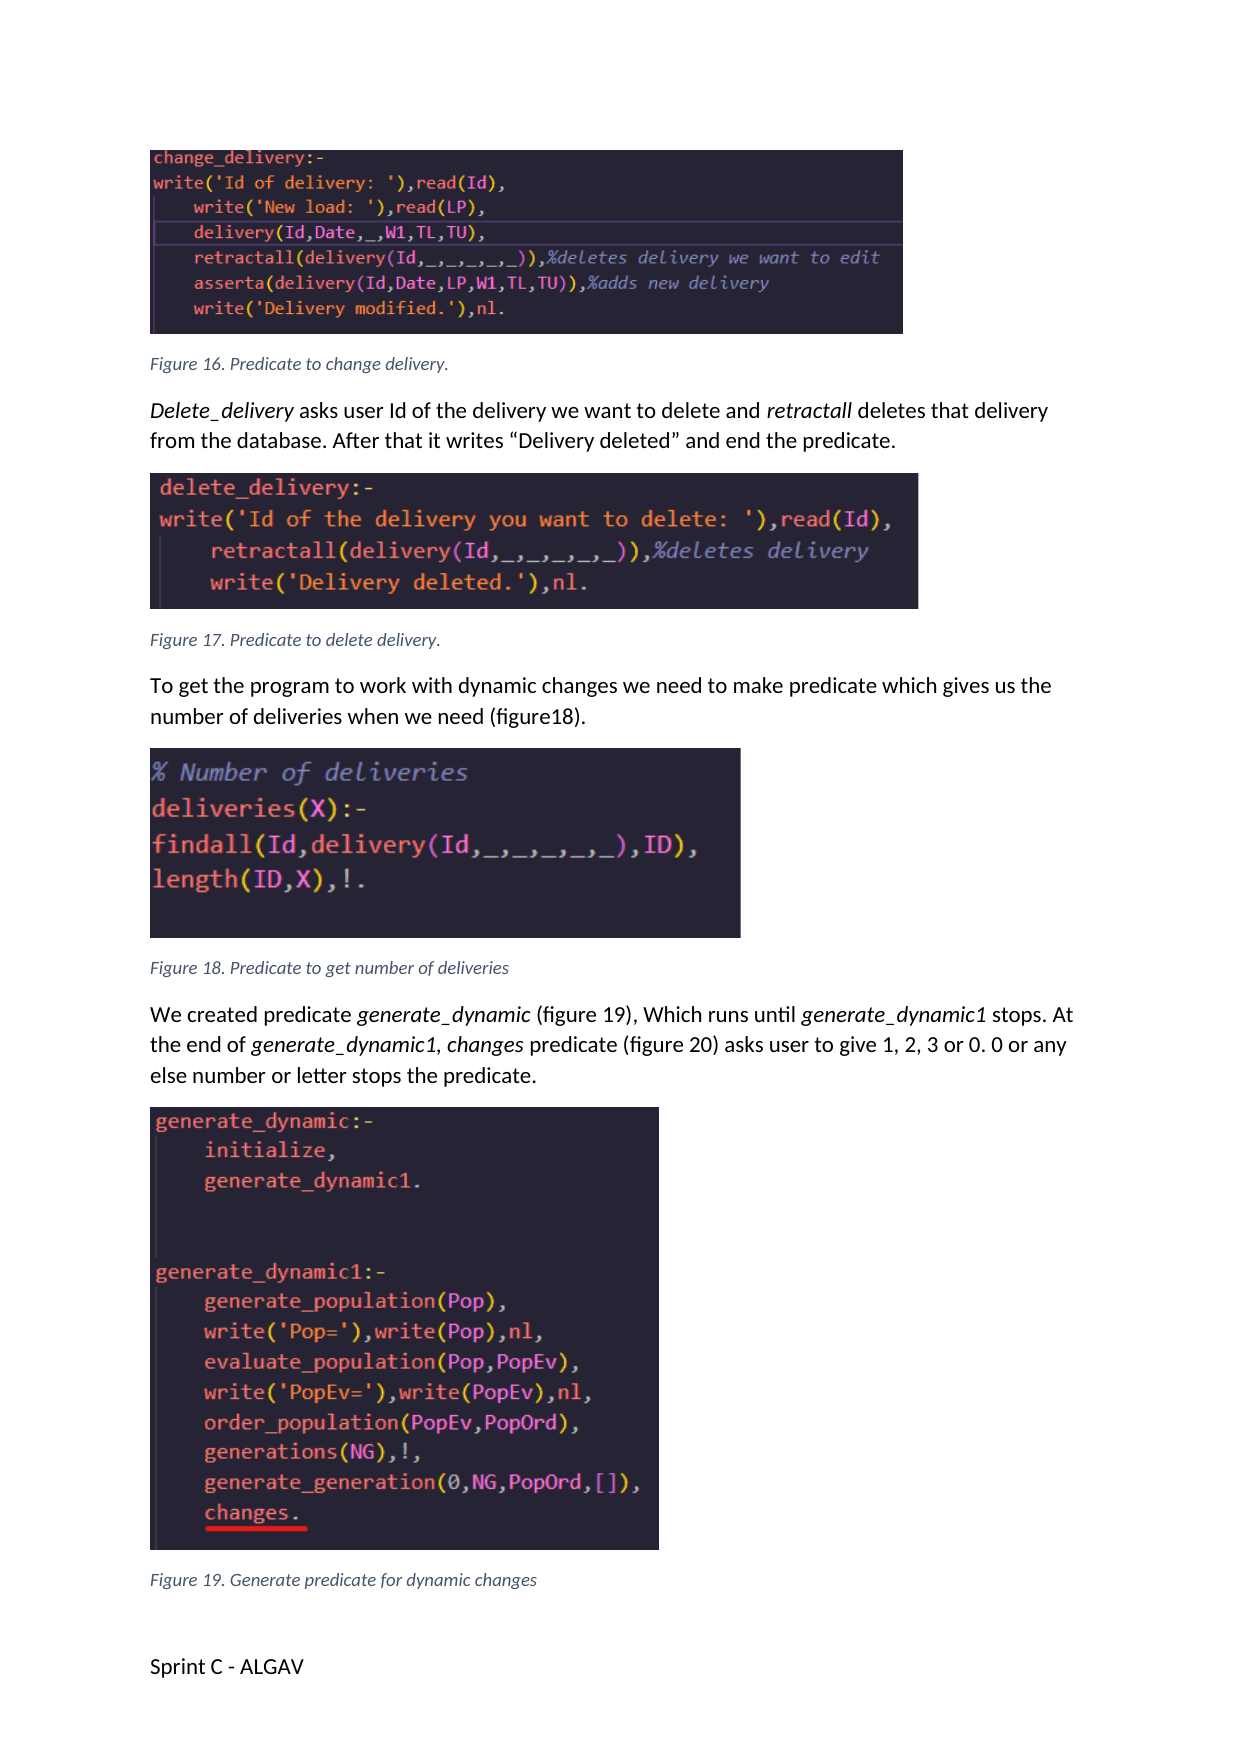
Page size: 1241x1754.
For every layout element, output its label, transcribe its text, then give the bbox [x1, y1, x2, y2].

picture [150, 473, 919, 609]
picture [150, 150, 903, 334]
text To get the program to work with dynamic changes we need to make predicate which gives us the number of deliveries when we need (figure18). [150, 672, 1090, 730]
picture [150, 748, 741, 938]
text Delete_delivery asks user Id of the delivery we want to delete and retractall deletes that delivery from the database. After that it writes “Delivery deleted” and end the predicate. [150, 396, 1090, 454]
text We created predicate generate_dynamic (figure 19), Which runs until generate_dynamic1 stops. At the end of generate_dynamic1, changes predicate (figure 20) asks user to give 1, 2, 3 or 0. 0 or any else number or letter stops the predicate. [150, 1000, 1090, 1089]
picture [150, 1107, 659, 1550]
